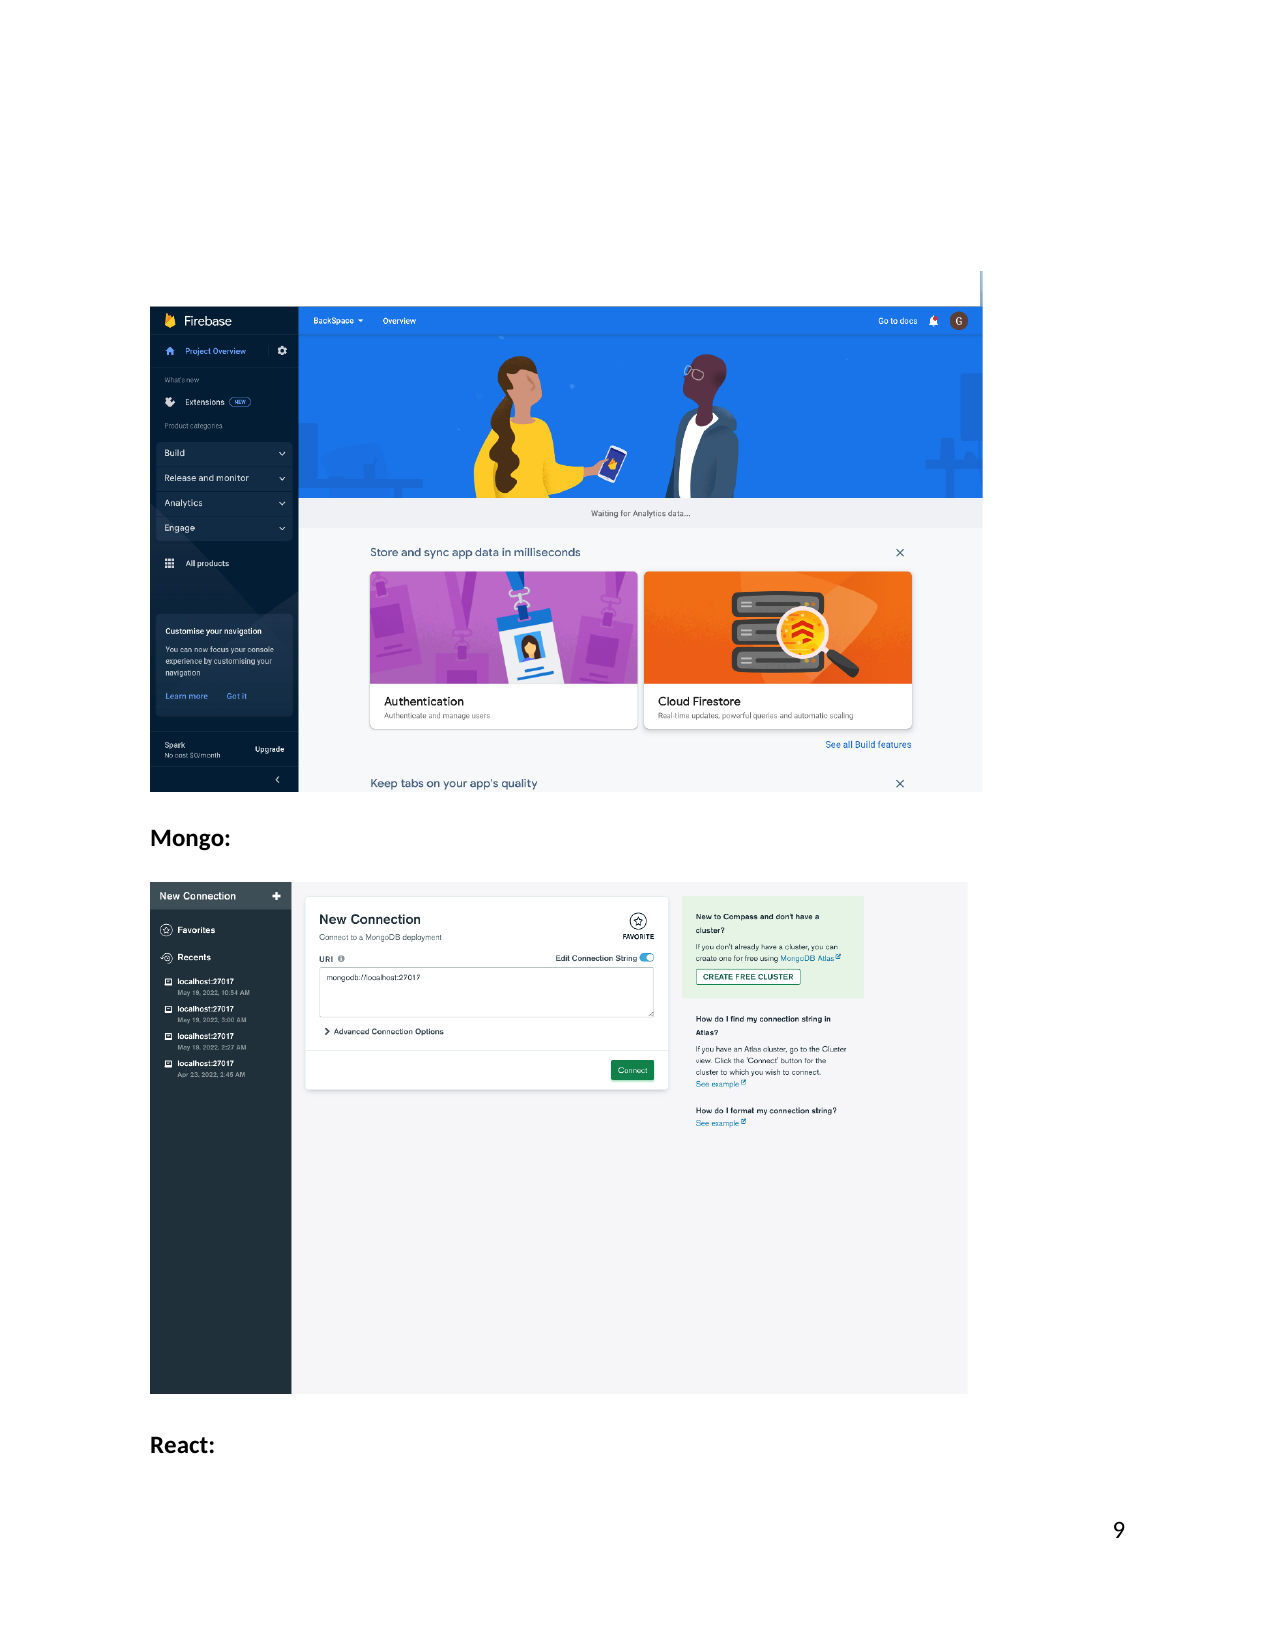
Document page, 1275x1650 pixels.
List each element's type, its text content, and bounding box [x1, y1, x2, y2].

picture [150, 882, 968, 1394]
text Mongo: [150, 822, 1125, 852]
text React: [150, 1429, 1125, 1459]
picture [150, 271, 983, 792]
